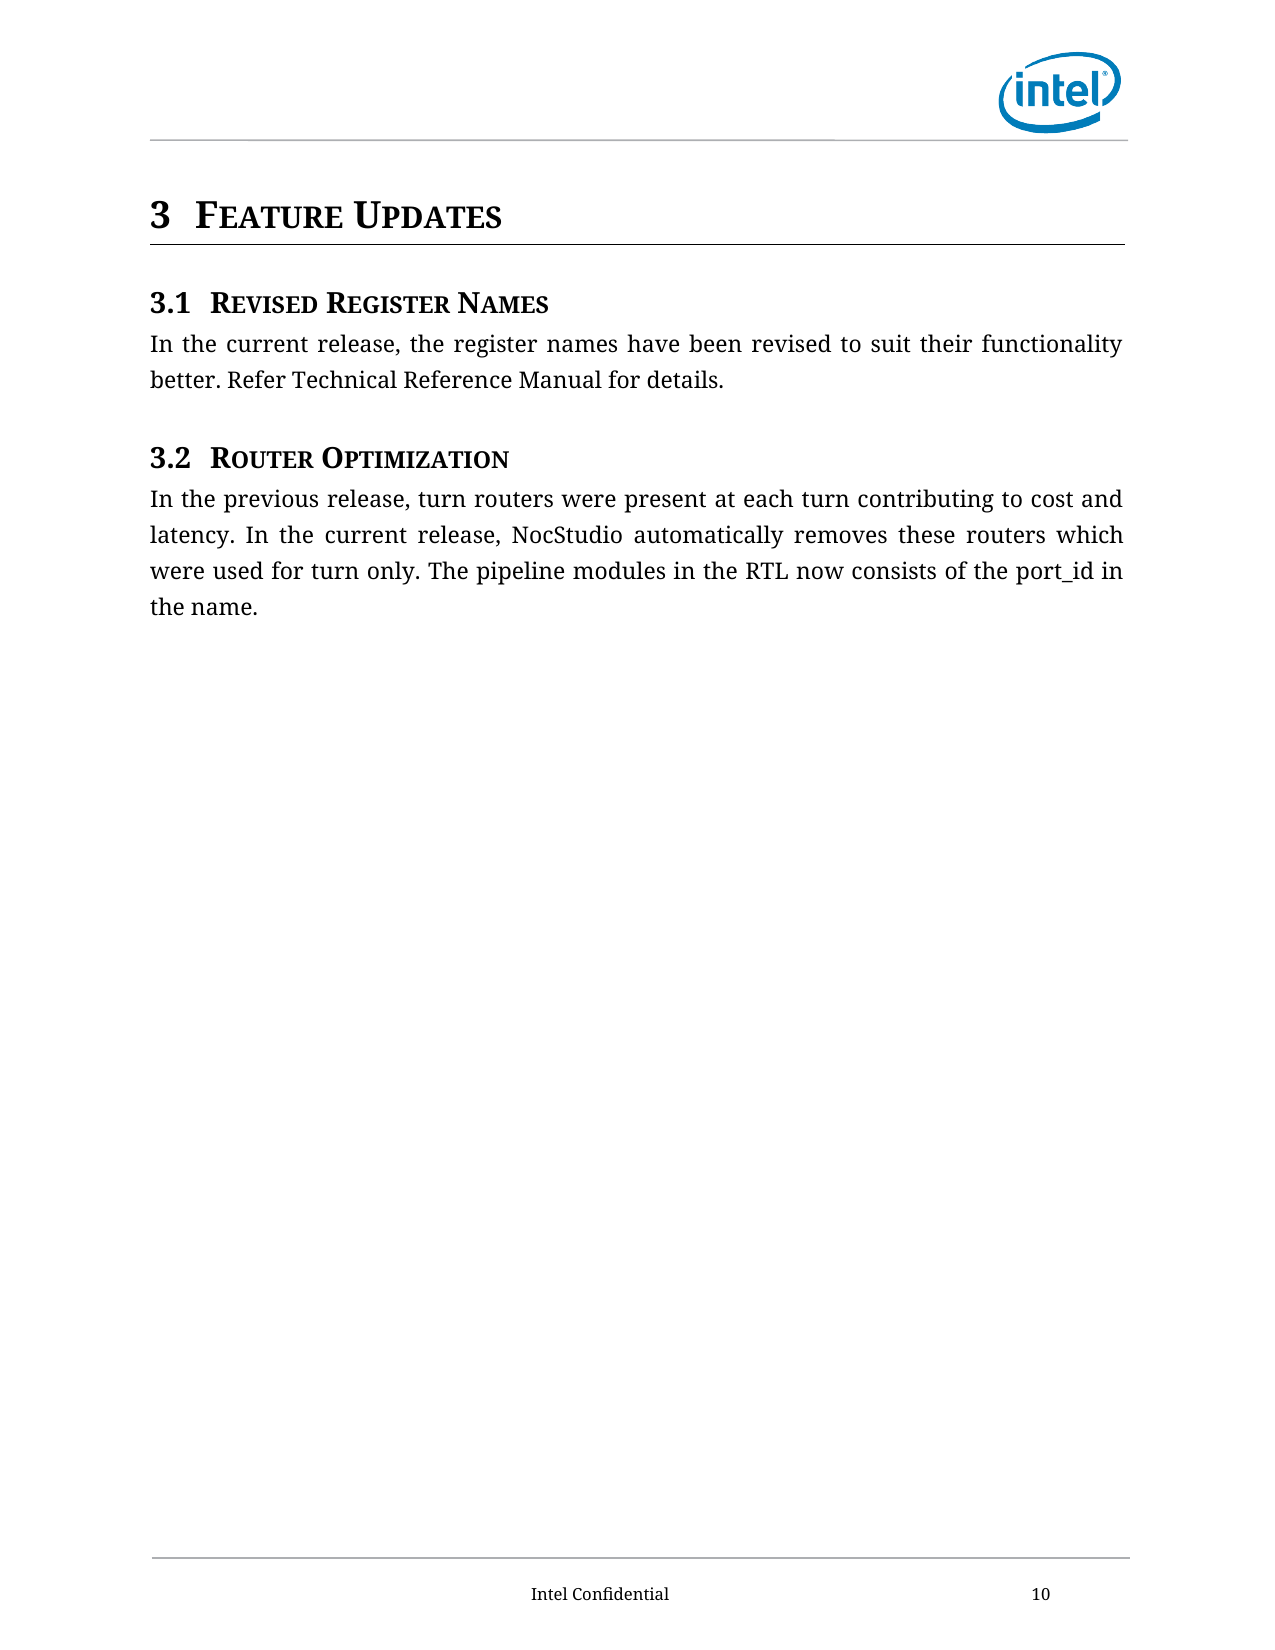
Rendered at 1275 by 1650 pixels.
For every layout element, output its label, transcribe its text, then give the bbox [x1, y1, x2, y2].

text In the current release, the register names have been revised to suit their functionality better. Refer Technical Reference Manual for details. [150, 328, 1125, 395]
picture [993, 42, 1125, 139]
subtitle Feature Updates [150, 175, 1125, 244]
subtitle Router Optimization [150, 437, 1125, 477]
text In the previous release, turn routers were present at each turn contributing to cost and latency. In the current release, NocStudio automatically removes these routers which were used for turn only. The pipeline modules in the RTL now consists of the port_id in the name. [150, 483, 1125, 622]
subtitle Revised Register Names [150, 282, 1125, 322]
